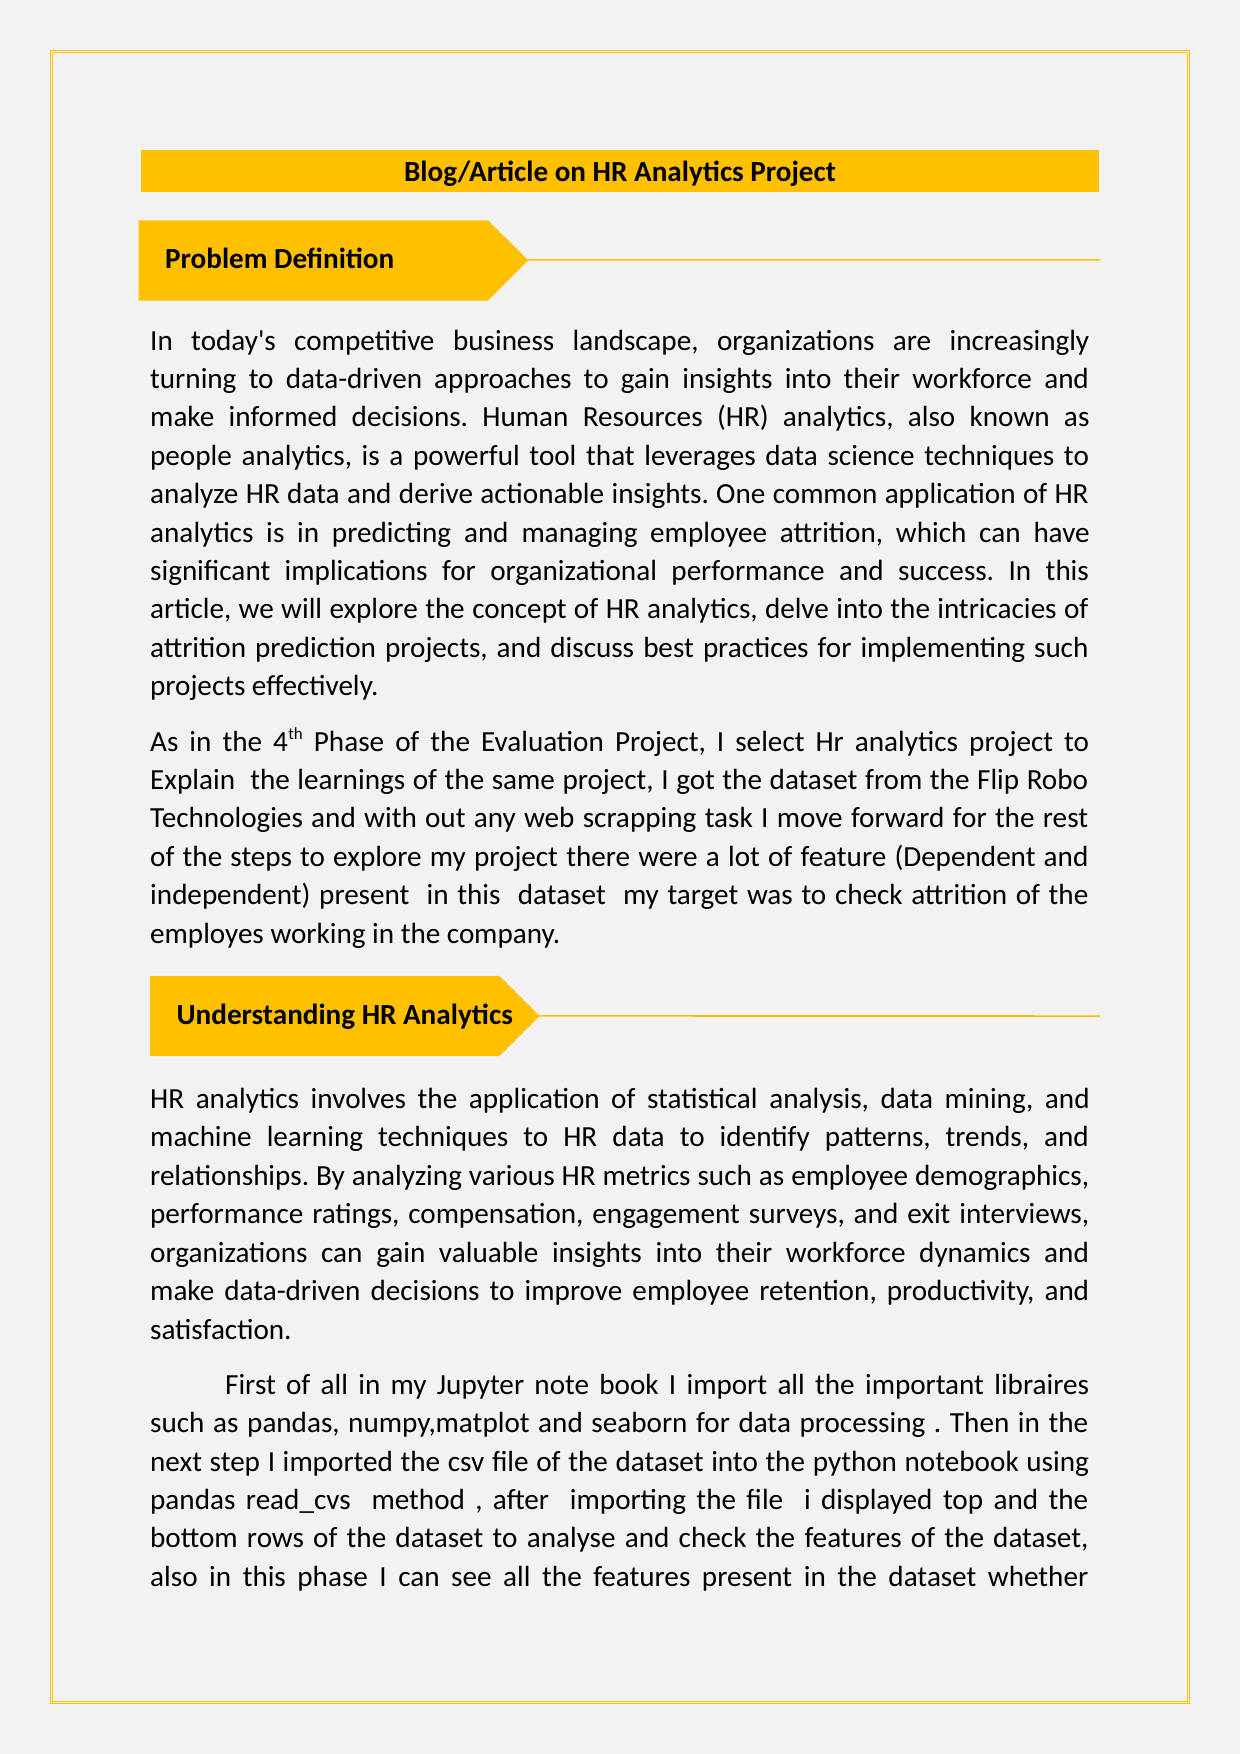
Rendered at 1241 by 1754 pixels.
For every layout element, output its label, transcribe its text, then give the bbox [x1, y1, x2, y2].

text As in the 4th Phase of the Evaluation Project, I select Hr analytics project to Explain the learnings of the same project, I got the dataset from the Flip Robo Technologies and with out any web scrapping task I move forward for the rest of the steps to explore my project there were a lot of feature (Dependent and independent) present in this dataset my target was to check attrition of the employes working in the company. [150, 723, 1090, 950]
text In today's competitive business landscape, organizations are increasingly turning to data-driven approaches to gain insights into their workforce and make informed decisions. Human Resources (HR) analytics, also known as people analytics, is a powerful tool that leverages data science techniques to analyze HR data and derive actionable insights. One common application of HR analytics is in predicting and managing employee attrition, which can have significant implications for organizational performance and success. In this article, we will explore the concept of HR analytics, delve into the intricacies of attrition prediction projects, and discuss best practices for implementing such projects effectively. [150, 322, 1090, 703]
text HR analytics involves the application of statistical analysis, data mining, and machine learning techniques to HR data to identify patterns, trends, and relationships. By analyzing various HR metrics such as employee demographics, performance ratings, compensation, engagement surveys, and exit interviews, organizations can gain valuable insights into their workforce dynamics and make data-driven decisions to improve employee retention, productivity, and satisfaction. [150, 1080, 1090, 1346]
text Blog/Article on HR Analytics Project [142, 151, 1098, 191]
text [150, 1366, 1090, 1594]
